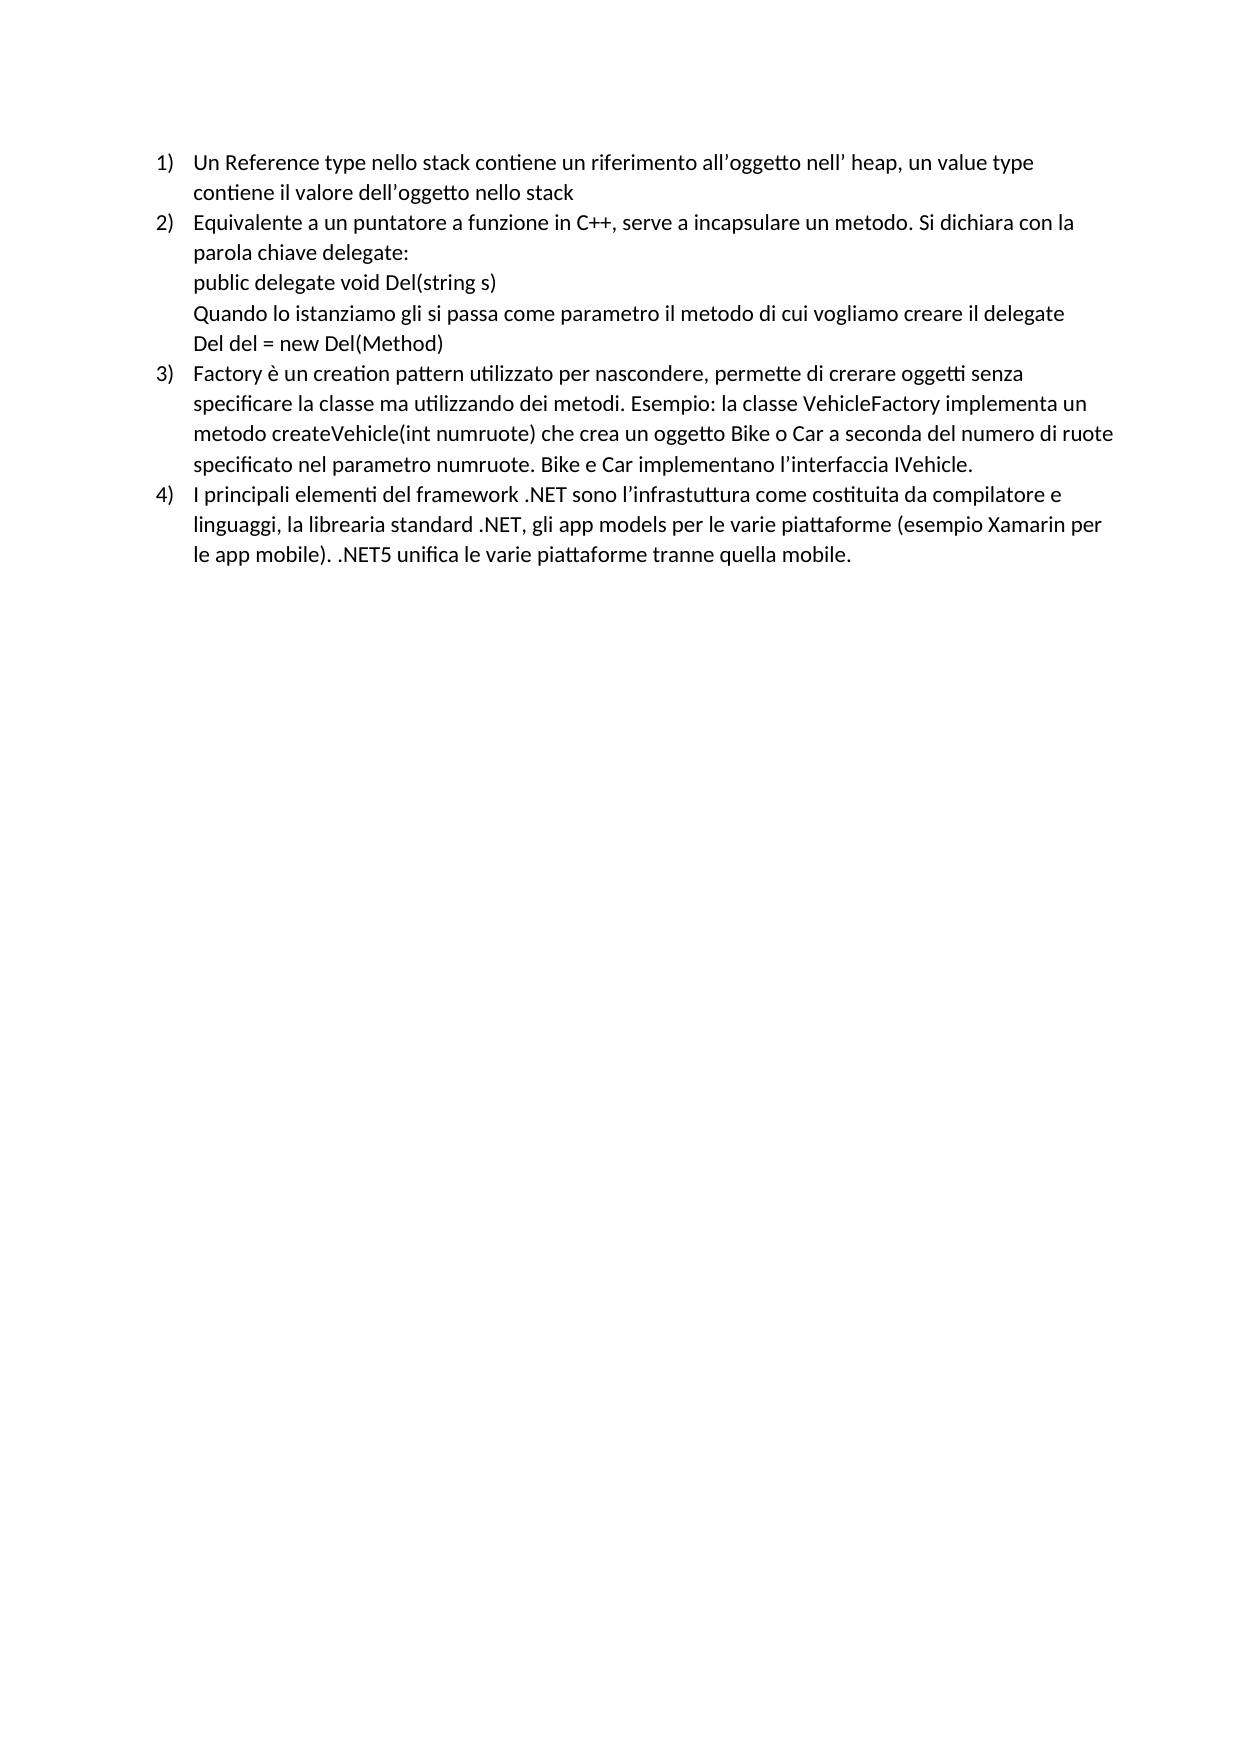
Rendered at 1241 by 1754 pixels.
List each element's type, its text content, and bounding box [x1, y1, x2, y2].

list Quando lo istanziamo gli si passa come parametro il metodo di cui vogliamo creare il delegate [193, 299, 1122, 327]
list Del del = new Del(Method) [193, 329, 1122, 357]
list Equivalente a un puntatore a funzione in C++, serve a incapsulare un metodo. Si dichiara con la parola chiave delegate: [156, 208, 1122, 266]
list Un Reference type nello stack contiene un riferimento all’oggetto nell’ heap, un value type contiene il valore dell’oggetto nello stack [156, 148, 1122, 206]
list Factory è un creation pattern utilizzato per nascondere, permette di crerare oggetti senza specificare la classe ma utilizzando dei metodi. Esempio: la classe VehicleFactory implementa un metodo createVehicle(int numruote) che crea un oggetto Bike o Car a seconda del numero di ruote specificato nel parametro numruote. Bike e Car implementano l’interfaccia IVehicle. [156, 359, 1122, 478]
list I principali elementi del framework .NET sono l’infrastuttura come costituita da compilatore e linguaggi, la librearia standard .NET, gli app models per le varie piattaforme (esempio Xamarin per le app mobile). .NET5 unifica le varie piattaforme tranne quella mobile. [156, 480, 1122, 568]
list public delegate void Del(string s) [193, 268, 1122, 296]
